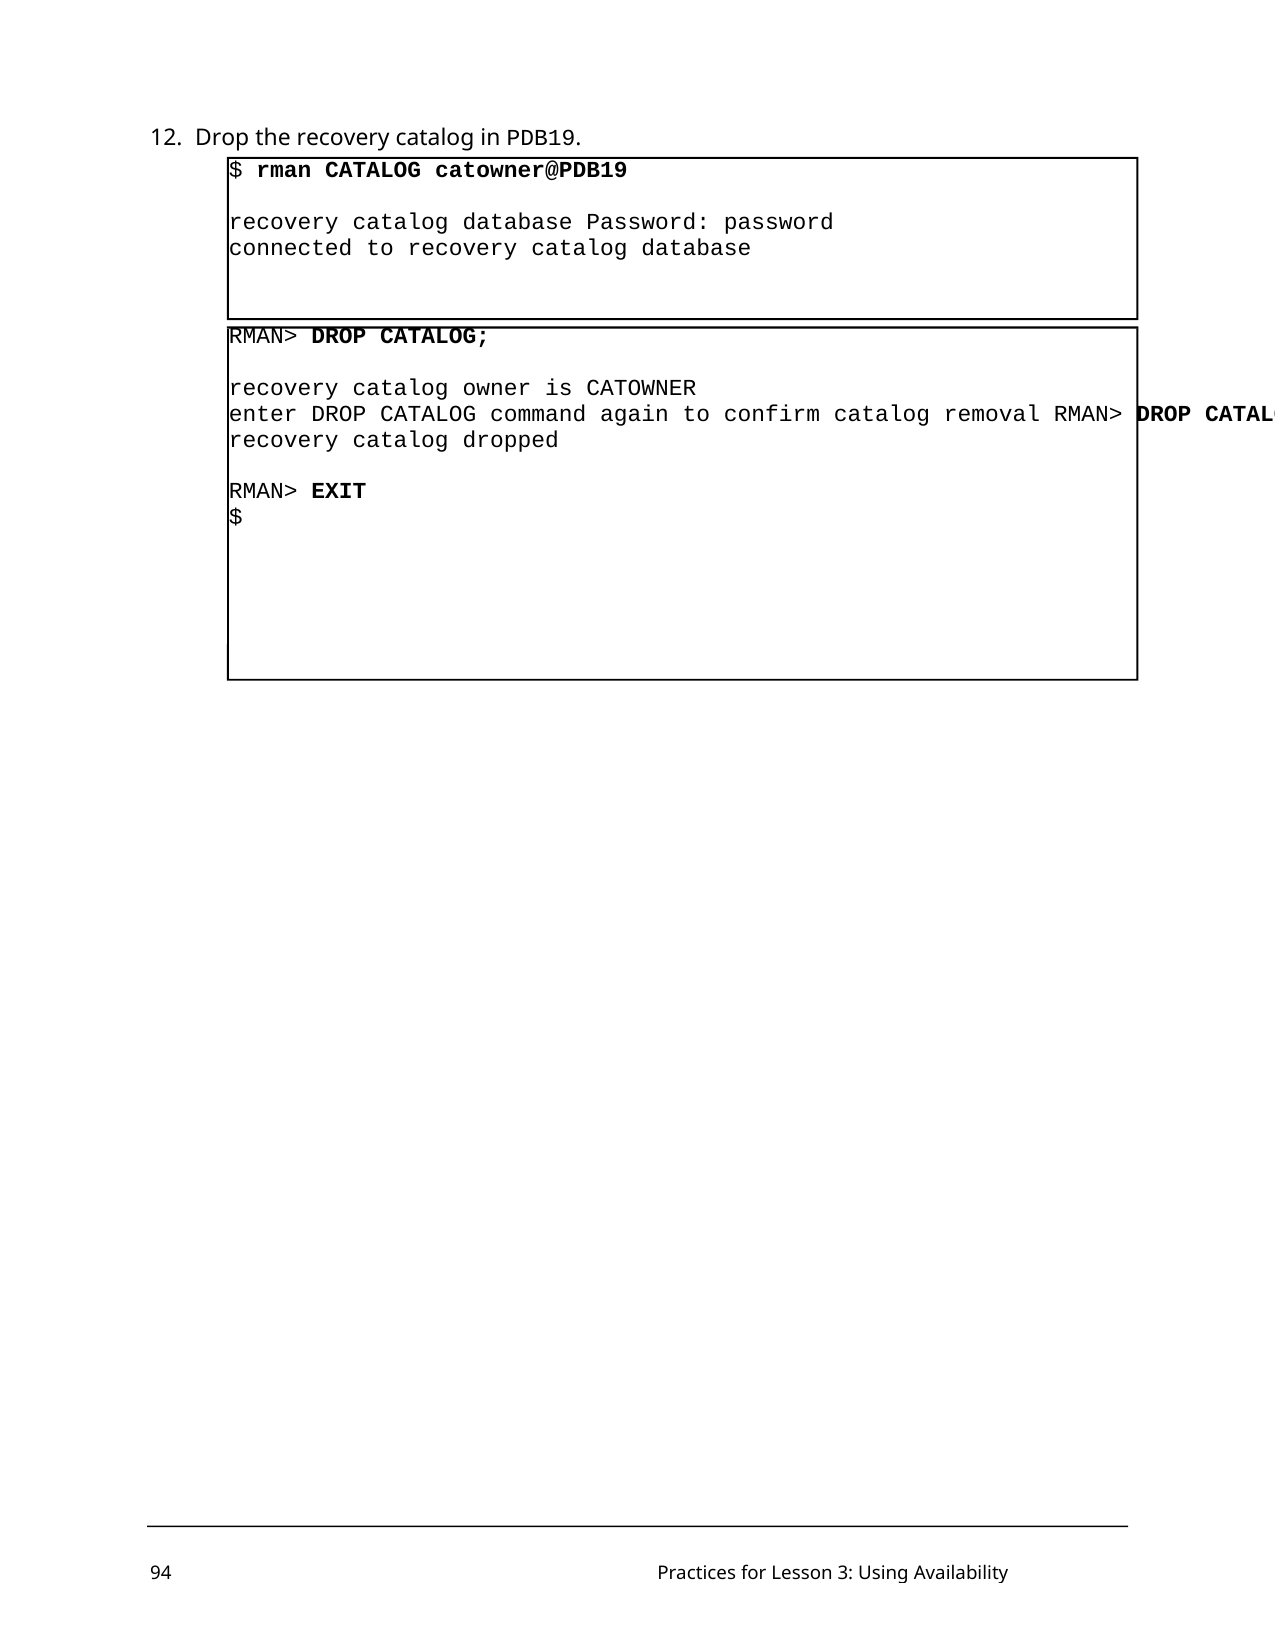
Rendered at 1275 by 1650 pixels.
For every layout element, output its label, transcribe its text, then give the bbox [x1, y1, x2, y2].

list Drop the recovery catalog in PDB19. [150, 121, 1267, 152]
